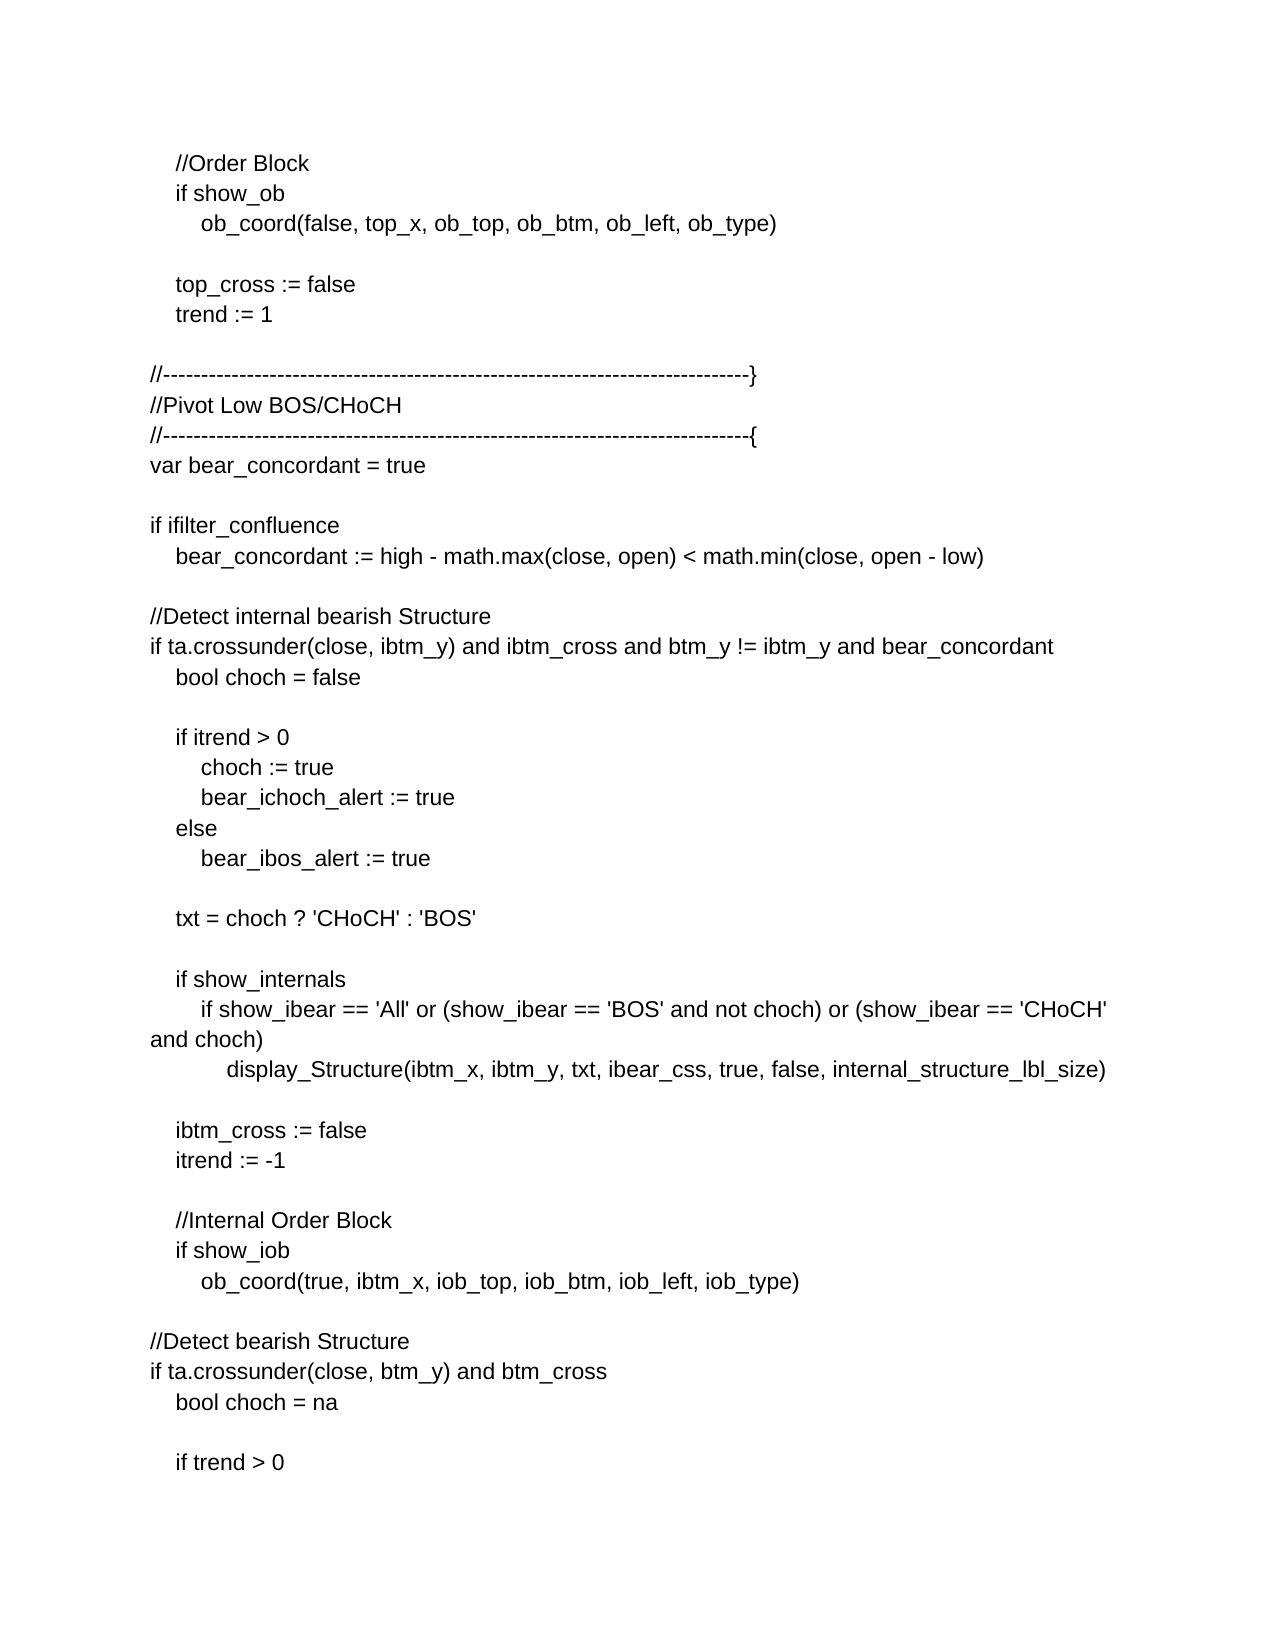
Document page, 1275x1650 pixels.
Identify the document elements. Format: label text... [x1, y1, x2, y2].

text if trend > 0 [150, 1449, 1125, 1475]
text bear_concordant := high - math.max(close, open) < math.min(close, open - low) [150, 543, 1125, 569]
text //Detect bearish Structure [150, 1328, 1125, 1354]
text top_cross := false [150, 271, 1125, 297]
text ob_coord(true, ibtm_x, iob_top, iob_btm, iob_left, iob_type) [150, 1268, 1125, 1294]
text trend := 1 [150, 301, 1125, 327]
text bear_ichoch_alert := true [150, 784, 1125, 811]
text //Detect internal bearish Structure [150, 603, 1125, 629]
text if show_ibear == 'All' or (show_ibear == 'BOS' and not choch) or (show_ibear == 'CHoCH' and choch) [150, 996, 1125, 1052]
text if show_internals [150, 966, 1125, 992]
text itrend := -1 [150, 1147, 1125, 1173]
text ob_coord(false, top_x, ob_top, ob_btm, ob_left, ob_type) [150, 210, 1125, 237]
text bool choch = false [150, 663, 1125, 690]
text if ifilter_confluence [150, 512, 1125, 539]
text display_Structure(ibtm_x, ibtm_y, txt, ibear_css, true, false, internal_structure_lbl_size) [150, 1056, 1125, 1083]
text if show_ob [150, 180, 1125, 207]
text else [150, 814, 1125, 841]
text ibtm_cross := false [150, 1117, 1125, 1143]
text //Order Block [150, 150, 1125, 176]
text bear_ibos_alert := true [150, 845, 1125, 871]
text //-----------------------------------------------------------------------------} [150, 361, 1125, 388]
text if ta.crossunder(close, btm_y) and btm_cross [150, 1358, 1125, 1385]
text if ta.crossunder(close, ibtm_y) and ibtm_cross and btm_y != ibtm_y and bear_concordant [150, 633, 1125, 660]
text //Pivot Low BOS/CHoCH [150, 392, 1125, 418]
text var bear_concordant = true [150, 452, 1125, 478]
text if itrend > 0 [150, 724, 1125, 750]
text txt = choch ? 'CHoCH' : 'BOS' [150, 905, 1125, 932]
text //-----------------------------------------------------------------------------{ [150, 422, 1125, 448]
text if show_iob [150, 1237, 1125, 1264]
text //Internal Order Block [150, 1207, 1125, 1234]
text bool choch = na [150, 1388, 1125, 1415]
text choch := true [150, 754, 1125, 781]
